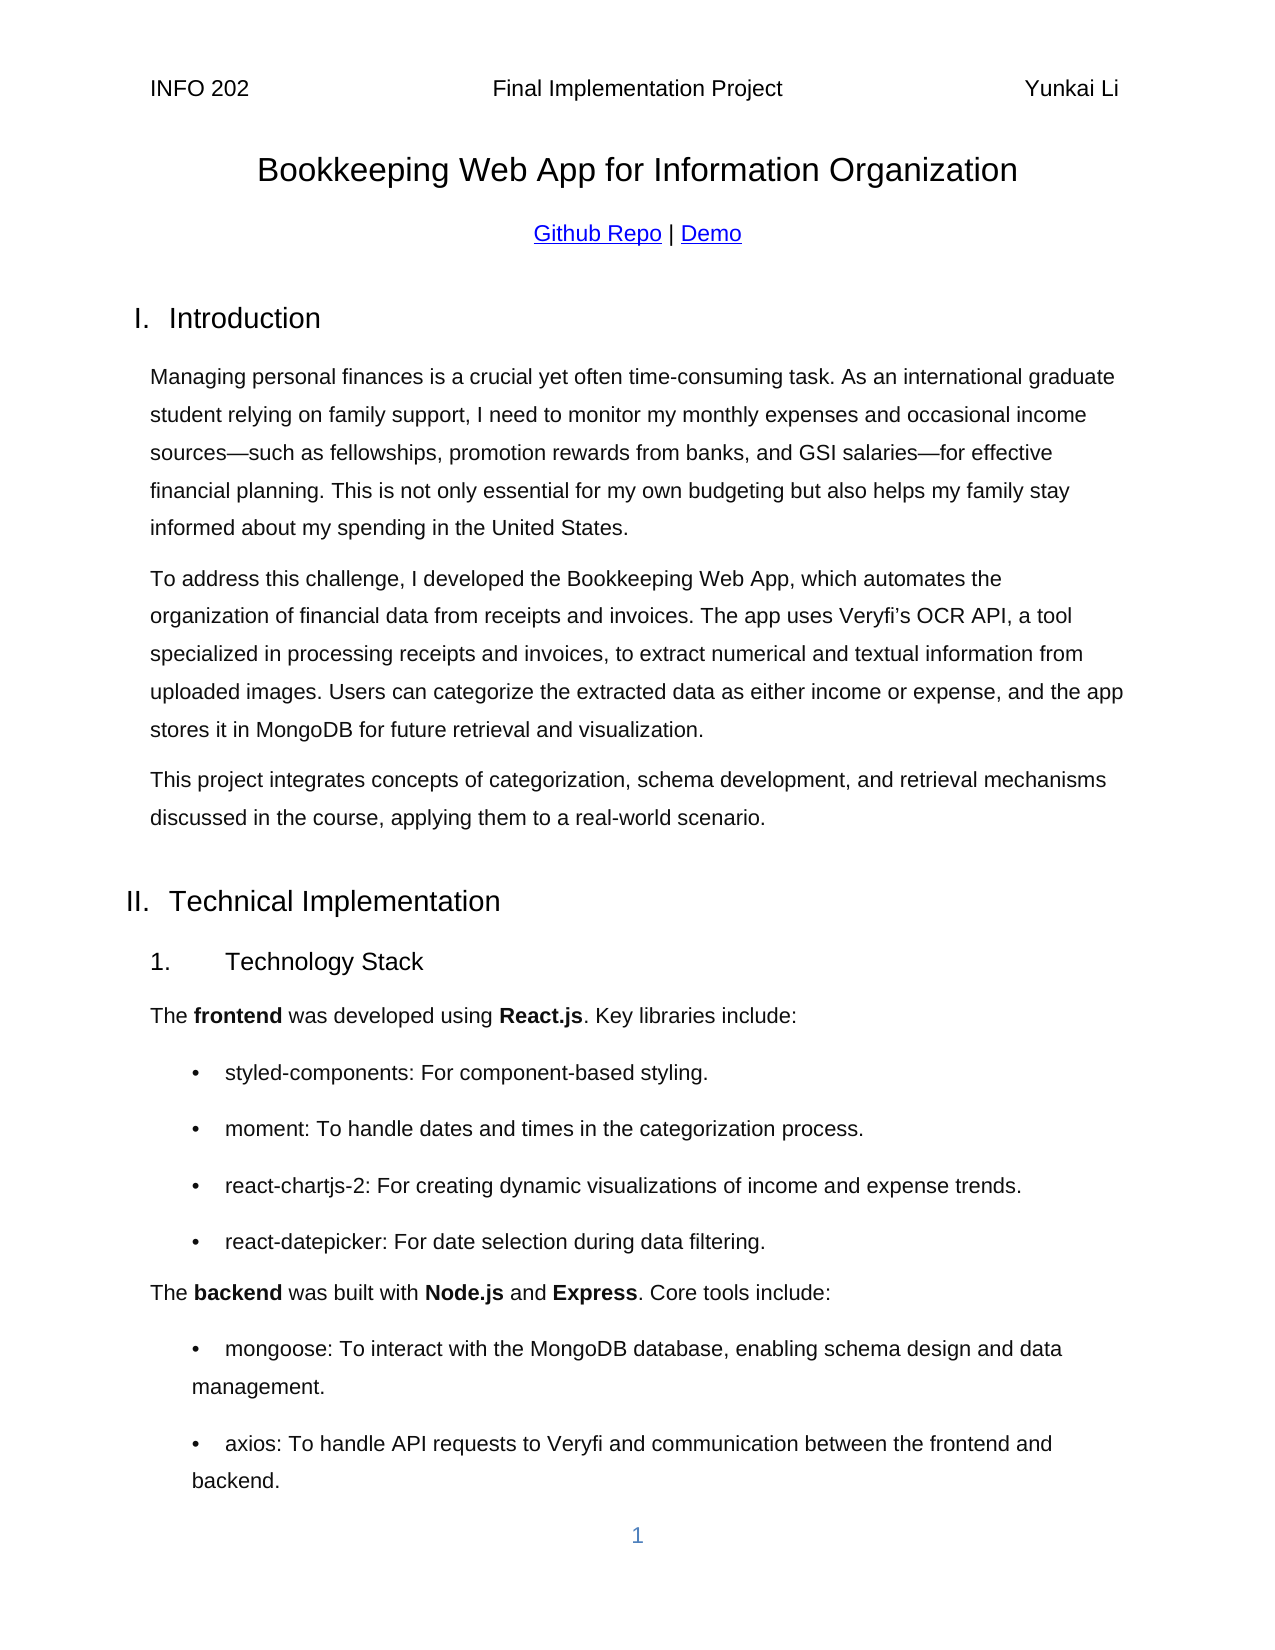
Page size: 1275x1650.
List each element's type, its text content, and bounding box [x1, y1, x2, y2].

text • mongoose: To interact with the MongoDB database, enabling schema design and data management. [171, 1336, 1125, 1399]
text • react-chartjs-2: For creating dynamic visualizations of income and expense trends. [171, 1173, 1125, 1198]
subtitle Technical Implementation [150, 884, 1125, 918]
text This project integrates concepts of categorization, schema development, and retrieval mechanisms discussed in the course, applying them to a real-world scenario. [150, 767, 1125, 830]
subtitle Technology Stack [150, 947, 1125, 976]
text The backend was built with Node.js and Express. Core tools include: [150, 1279, 1125, 1305]
text Managing personal finances is a crucial yet often time-consuming task. As an international graduate student relying on family support, I need to monitor my monthly expenses and occasional income sources—such as fellowships, promotion rewards from banks, and GSI salaries—for effective financial planning. This is not only essential for my own budgeting but also helps my family stay informed about my spending in the United States. [150, 364, 1125, 541]
text • styled-components: For component-based styling. [171, 1059, 1125, 1085]
text To address this challenge, I developed the Bookkeeping Web App, which automates the organization of financial data from receipts and invoices. The app uses Veryfi’s OCR API, a tool specialized in processing receipts and invoices, to extract numerical and textual information from uploaded images. Users can categorize the extracted data as either income or expense, and the app stores it in MongoDB for future retrieval and visualization. [150, 566, 1125, 742]
title Bookkeeping Web App for Information Organization [150, 150, 1125, 188]
text • moment: To handle dates and times in the categorization process. [171, 1116, 1125, 1141]
subtitle Introduction [150, 301, 1125, 335]
text The frontend was developed using React.js. Key libraries include: [150, 1003, 1125, 1028]
text Github Repo | Demo [150, 220, 1125, 246]
text • axios: To handle API requests to Veryfi and communication between the frontend and backend. [171, 1430, 1125, 1493]
text • react-datepicker: For date selection during data filtering. [171, 1229, 1125, 1254]
